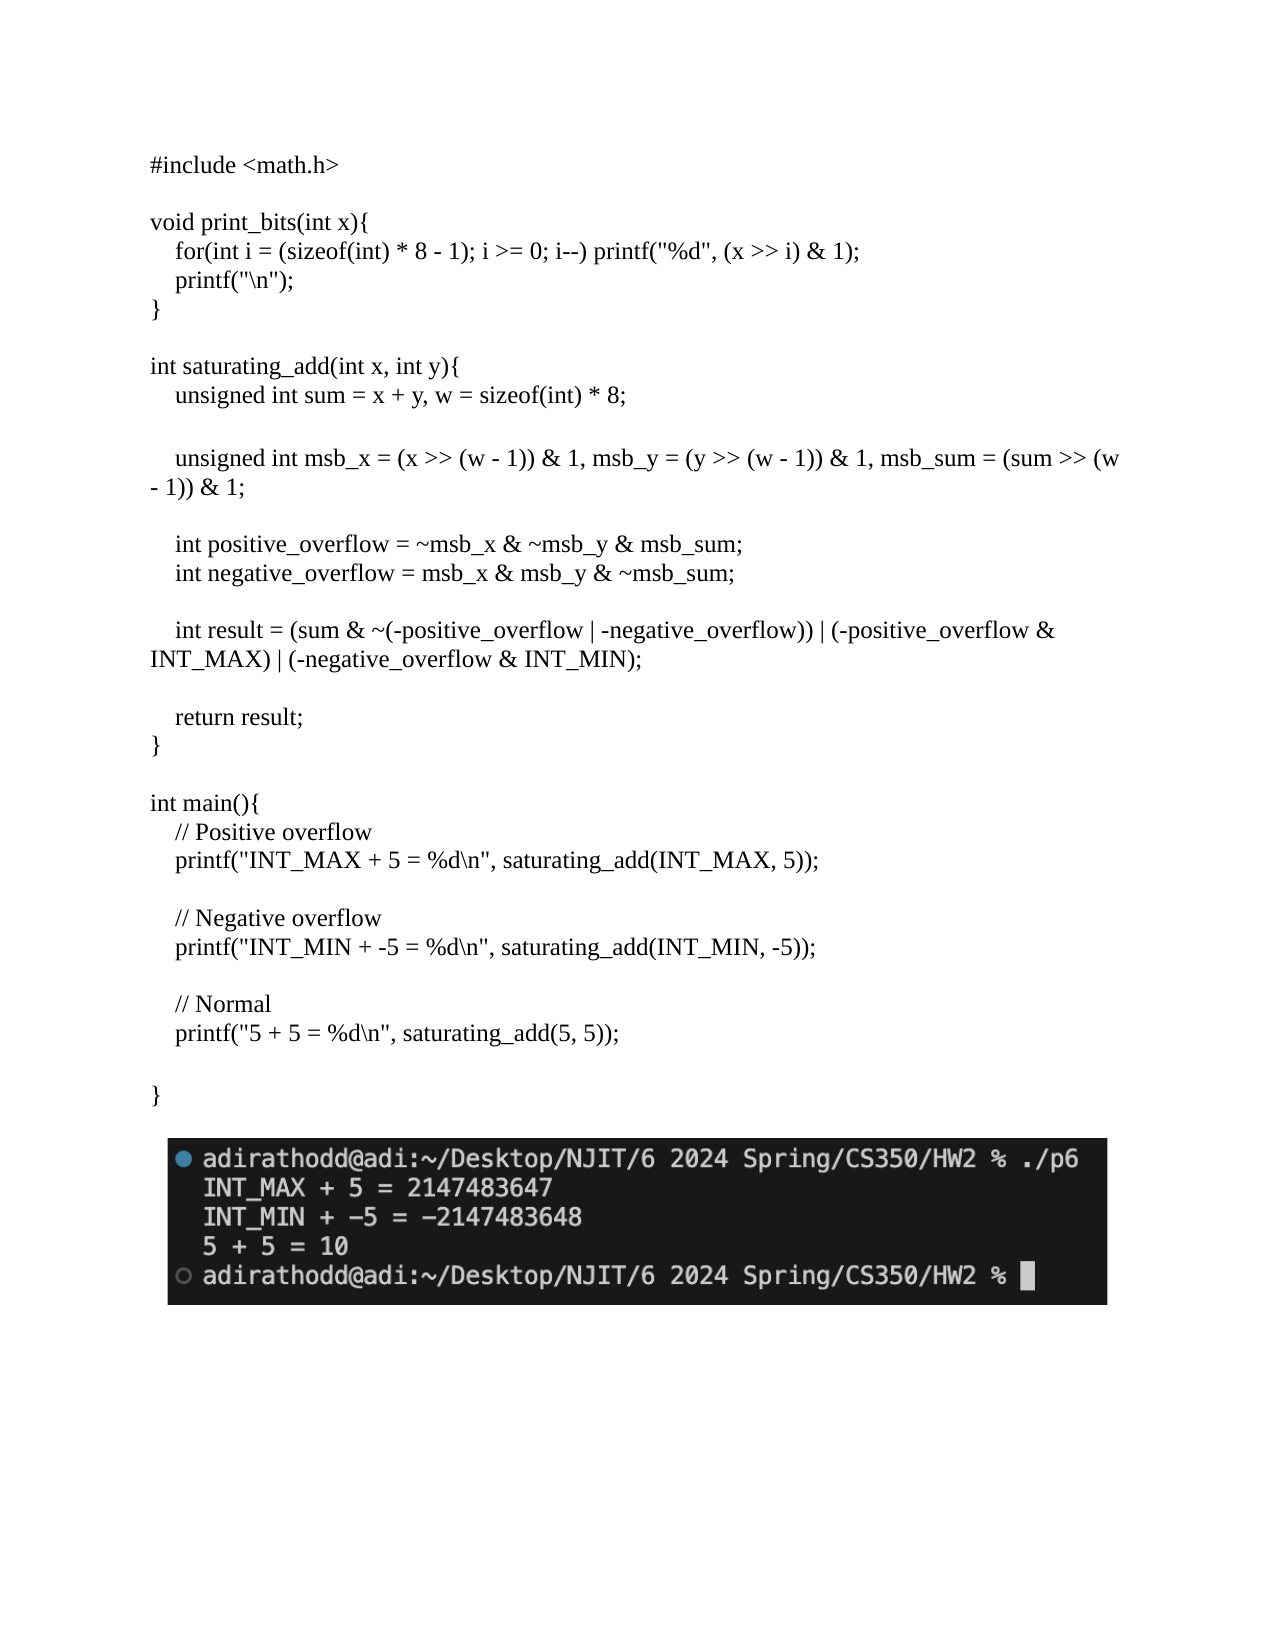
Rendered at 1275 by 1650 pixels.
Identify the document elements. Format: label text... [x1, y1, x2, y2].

text int positive_overflow = ~msb_x & ~msb_y & msb_sum; [150, 529, 1125, 558]
text int negative_overflow = msb_x & msb_y & ~msb_sum; [150, 558, 1125, 587]
text } [150, 294, 1125, 322]
text printf("\n"); [150, 265, 1125, 294]
text for(int i = (sizeof(int) * 8 - 1); i >= 0; i--) printf("%d", (x >> i) & 1); [150, 236, 1125, 265]
text printf("INT_MAX + 5 = %d\n", saturating_add(INT_MAX, 5)); [150, 845, 1125, 874]
text // Positive overflow [150, 817, 1125, 845]
text #include <math.h> [150, 150, 1125, 179]
text return result; [150, 702, 1125, 730]
text // Negative overflow [150, 903, 1125, 932]
text } [150, 1081, 1125, 1109]
text printf("5 + 5 = %d\n", saturating_add(5, 5)); [150, 1018, 1125, 1047]
text void print_bits(int x){ [150, 207, 1125, 236]
text int saturating_add(int x, int y){ [150, 351, 1125, 380]
text unsigned int msb_x = (x >> (w - 1)) & 1, msb_y = (y >> (w - 1)) & 1, msb_sum = (sum >> (w - 1)) & 1; [150, 443, 1125, 500]
text int result = (sum & ~(-positive_overflow | -negative_overflow)) | (-positive_overflow & INT_MAX) | (-negative_overflow & INT_MIN); [150, 615, 1125, 673]
text } [150, 730, 1125, 759]
text // Normal [150, 989, 1125, 1018]
text unsigned int sum = x + y, w = sizeof(int) * 8; [150, 380, 1125, 409]
text printf("INT_MIN + -5 = %d\n", saturating_add(INT_MIN, -5)); [150, 932, 1125, 960]
text int main(){ [150, 788, 1125, 817]
picture [167, 1138, 1108, 1305]
